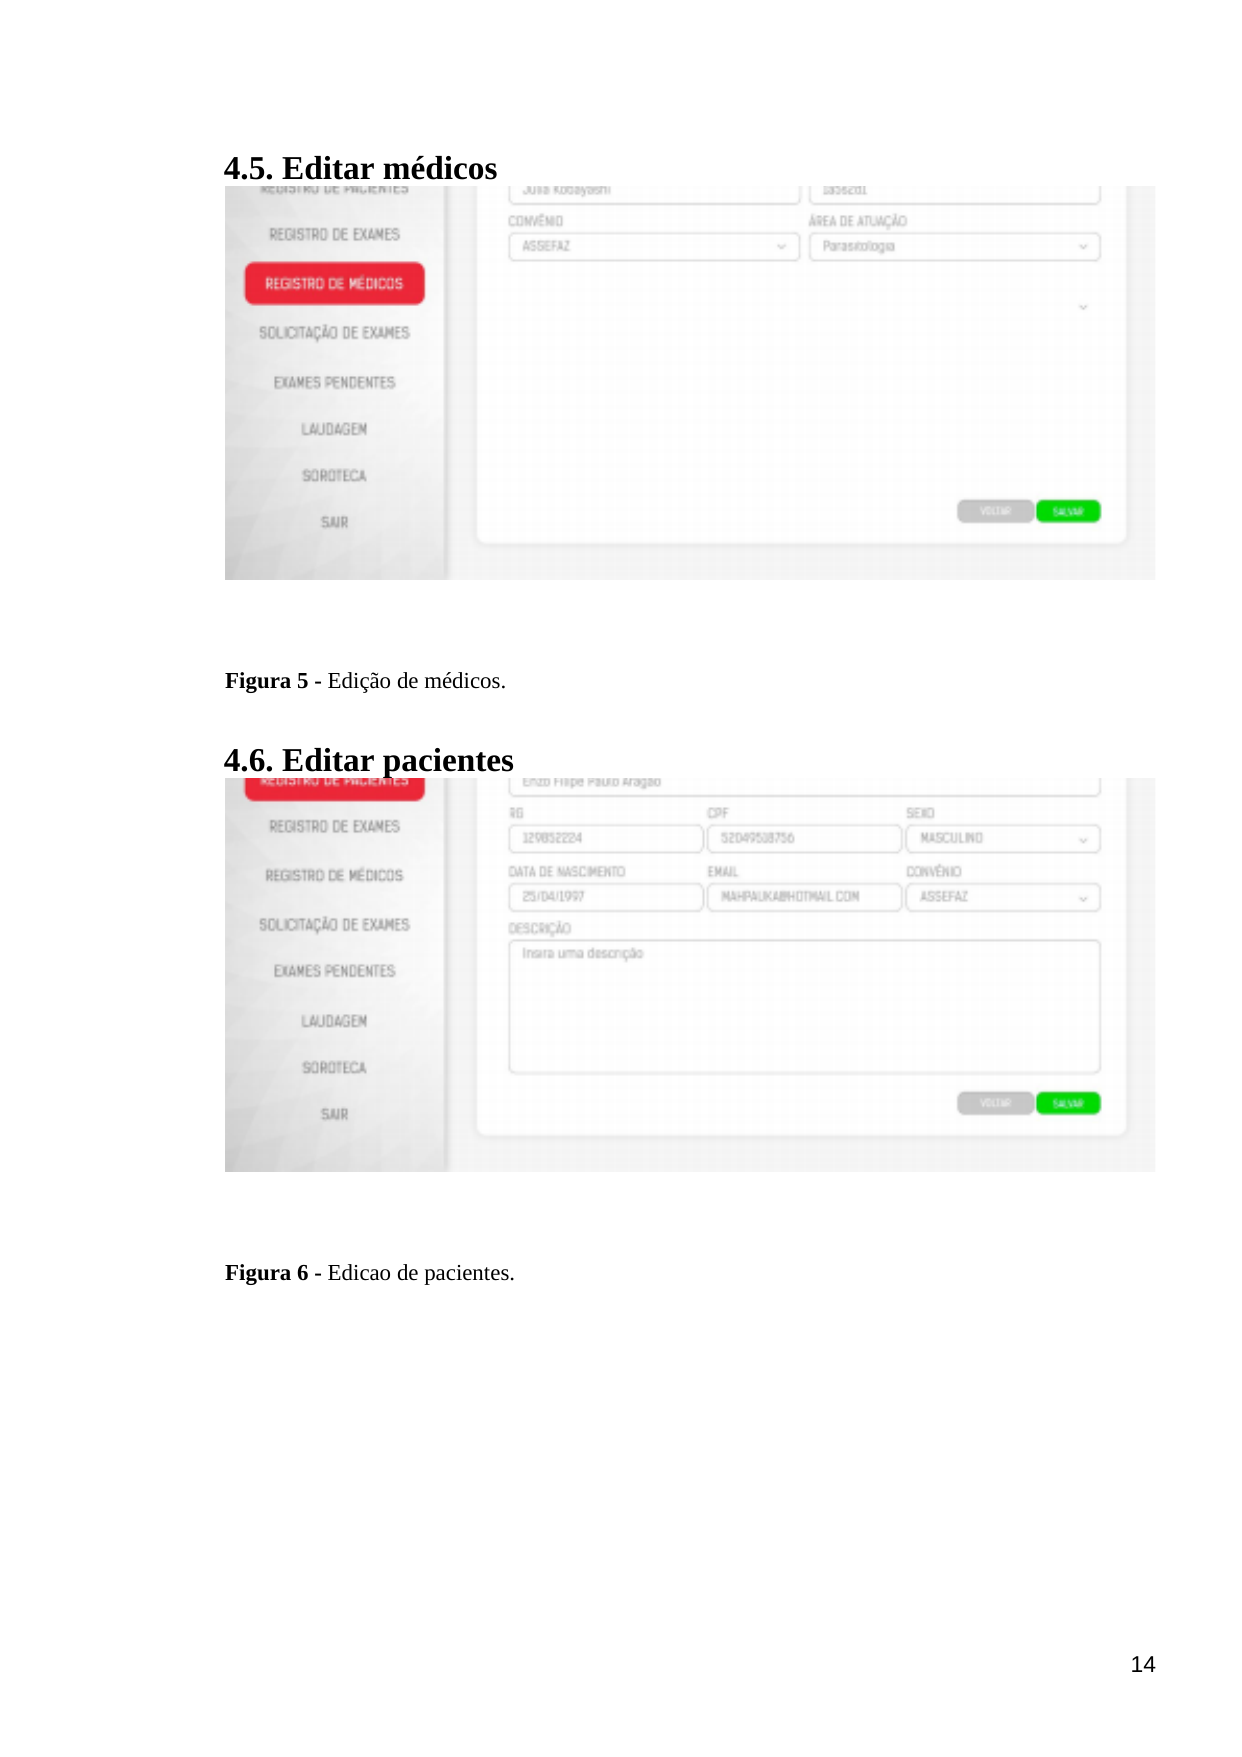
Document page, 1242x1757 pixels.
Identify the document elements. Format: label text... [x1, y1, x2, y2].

picture [225, 778, 1156, 1172]
picture [225, 186, 1156, 580]
subtitle 4.6. Editar pacientes [223, 740, 1156, 778]
text Figura 5 - Edição de médicos. [225, 580, 1156, 694]
text Figura 6 - Edicao de pacientes. [225, 1172, 1156, 1285]
subtitle 4.5. Editar médicos [223, 148, 1156, 187]
